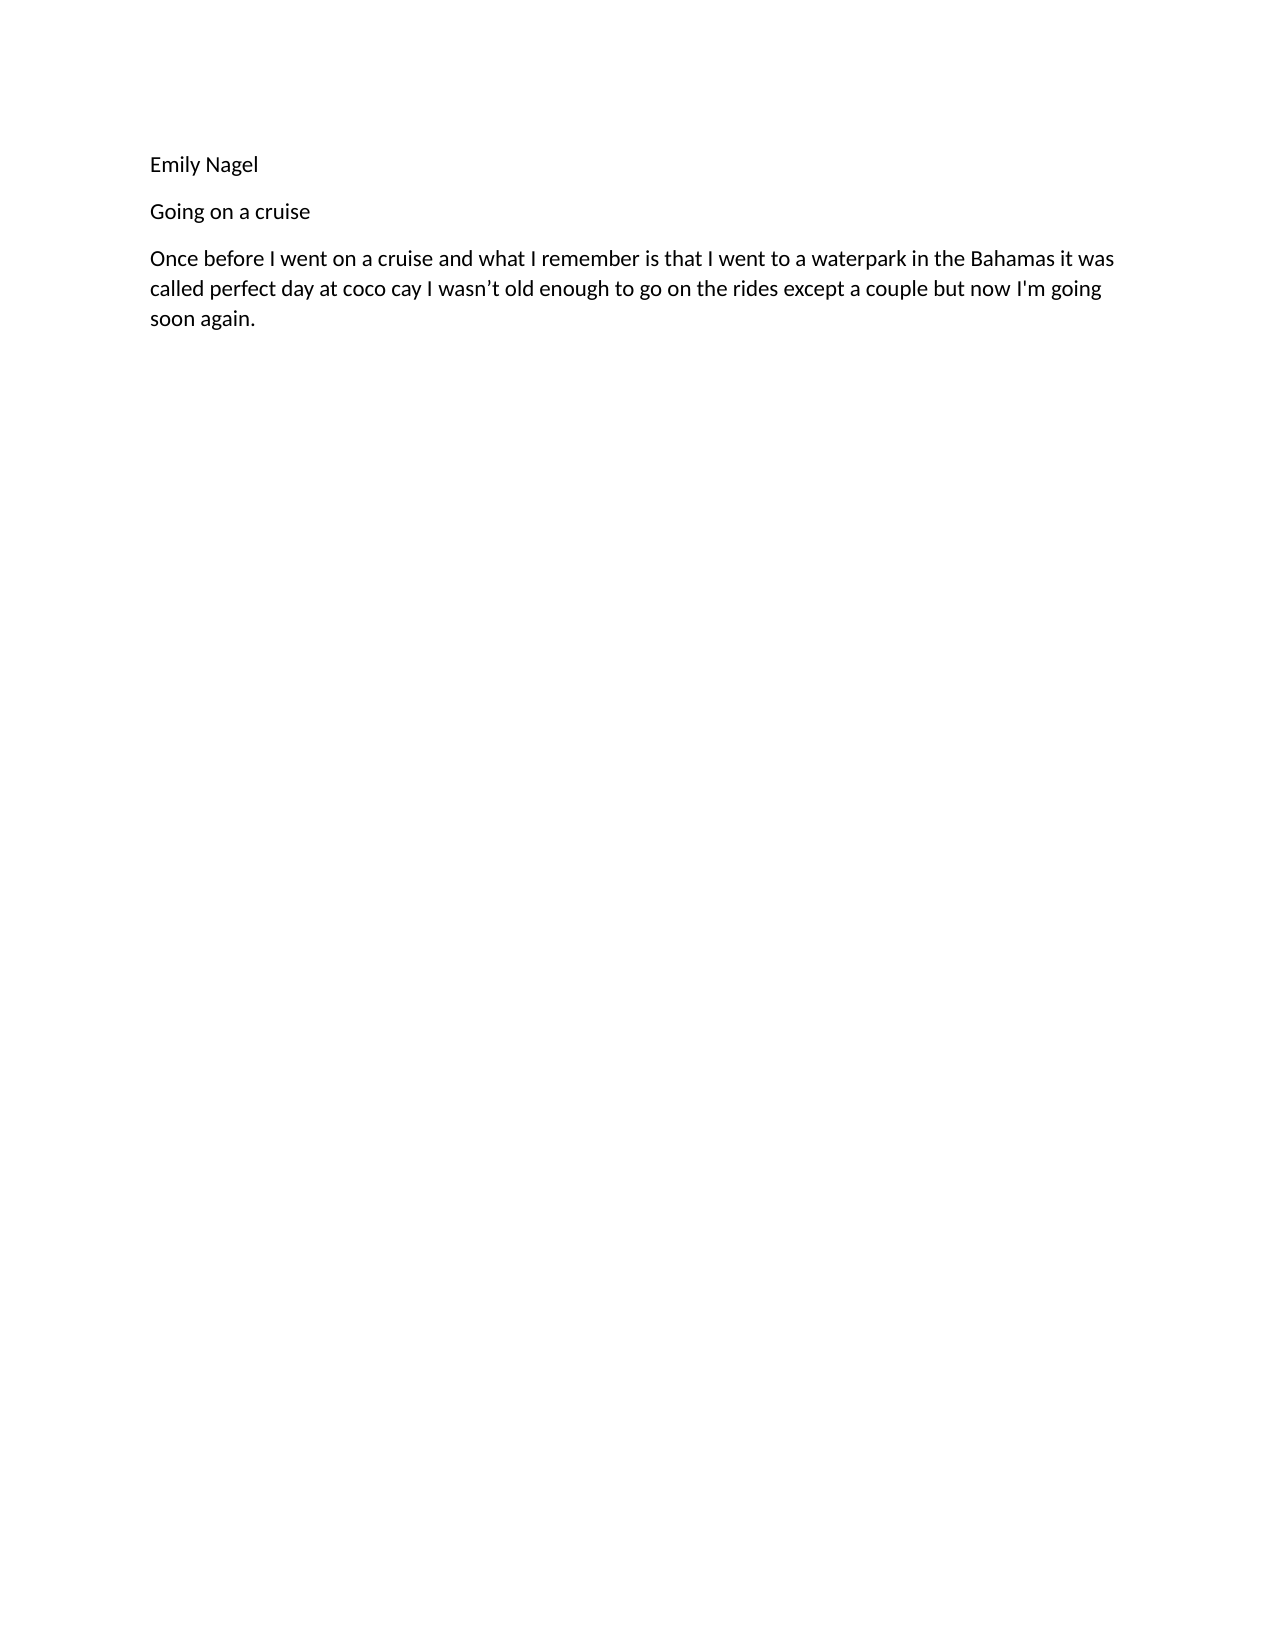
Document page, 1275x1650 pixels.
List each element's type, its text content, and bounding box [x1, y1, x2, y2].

text Emily Nagel [150, 150, 1125, 178]
text Going on a cruise [150, 197, 1125, 225]
text Once before I went on a cruise and what I remember is that I went to a waterpark in the Bahamas it was called perfect day at coco cay I wasn’t old enough to go on the rides except a couple but now I'm going soon again. [150, 244, 1125, 332]
